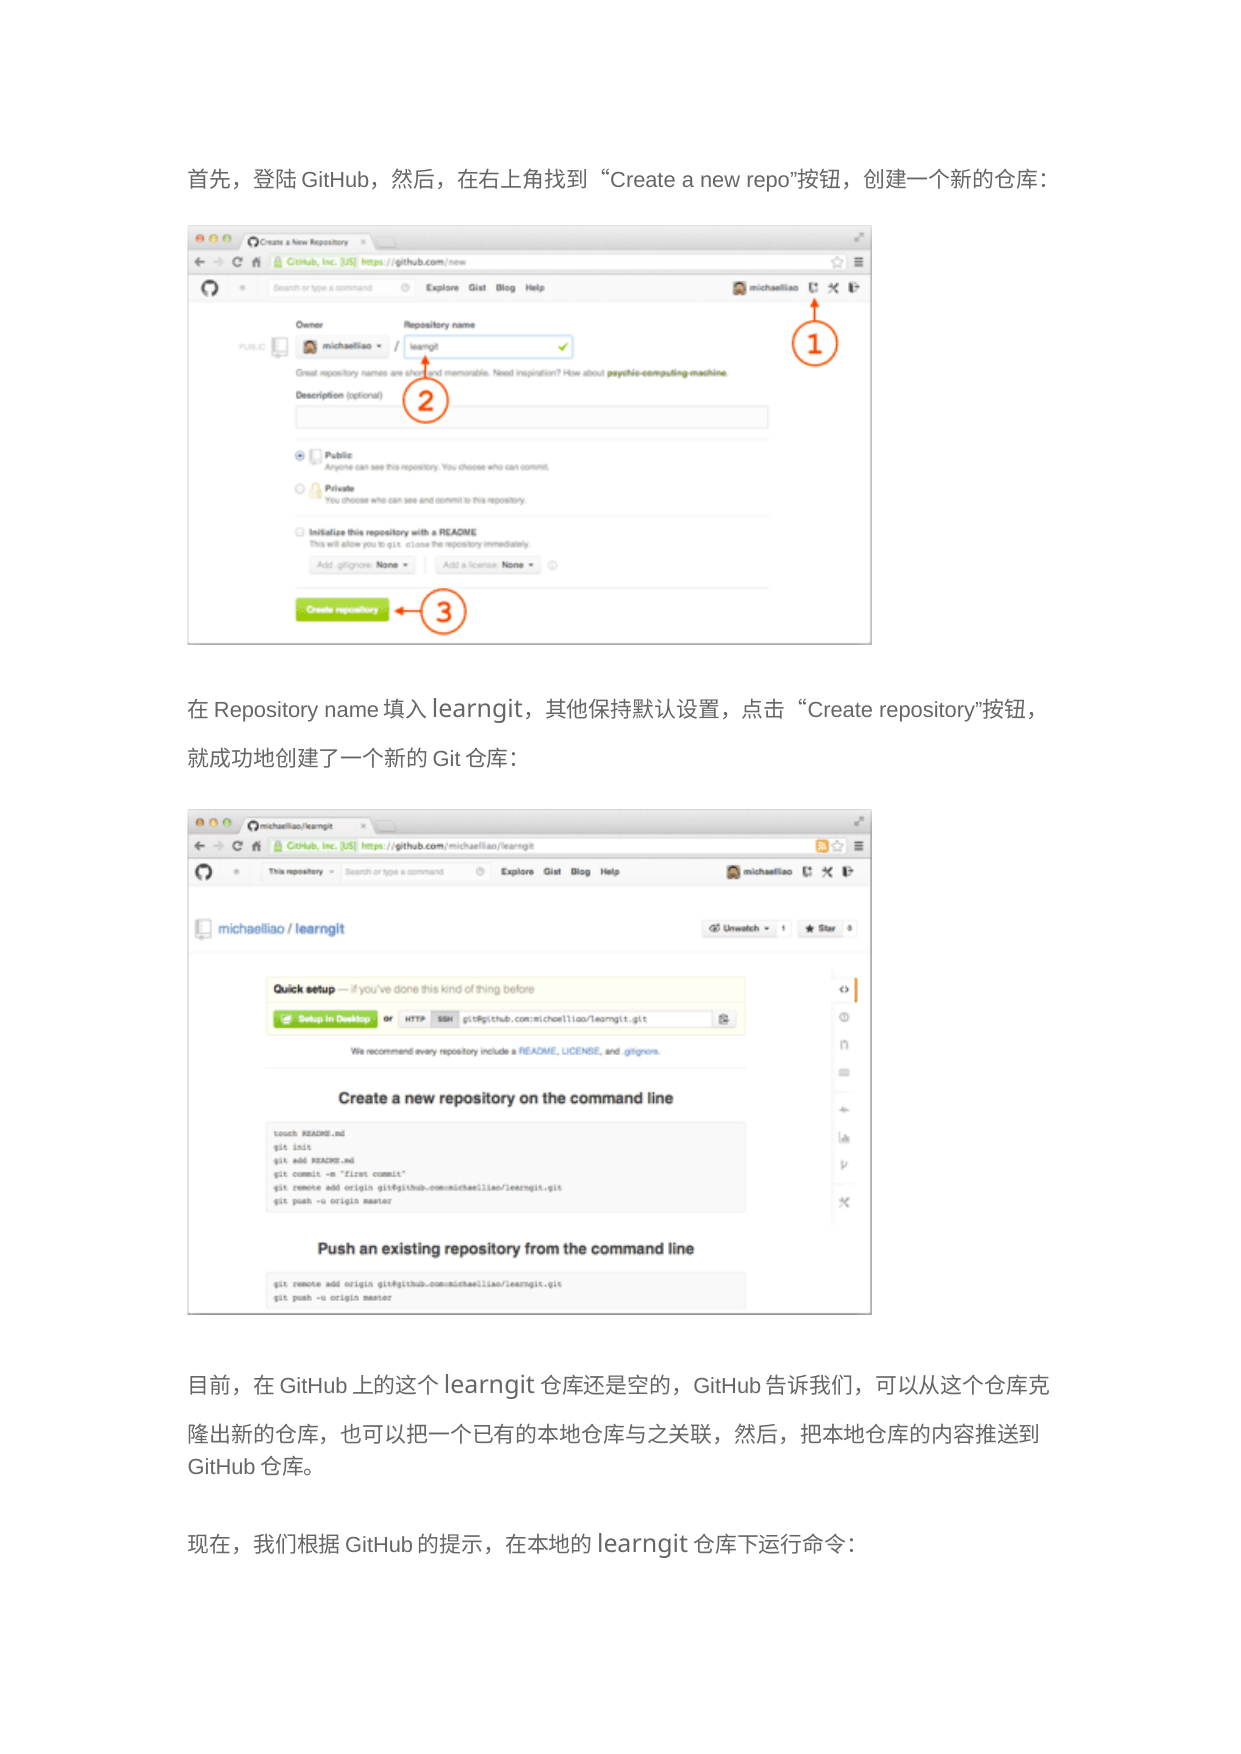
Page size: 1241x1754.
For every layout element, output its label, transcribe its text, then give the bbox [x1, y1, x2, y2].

text 目前，在GitHub上的这个learngit仓库还是空的，GitHub告诉我们，可以从这个仓库克隆出新的仓库，也可以把一个已有的本地仓库与之关联，然后，把本地仓库的内容推送到GitHub仓库。 [187, 1351, 1053, 1481]
text 在Repository name填入learngit，其他保持默认设置，点击“Create repository”按钮，就成功地创建了一个新的Git仓库： [187, 675, 1053, 773]
text 现在，我们根据GitHub的提示，在本地的learngit仓库下运行命令： [187, 1510, 1053, 1575]
text 首先，登陆GitHub，然后，在右上角找到“Create a new repo”按钮，创建一个新的仓库： [187, 162, 1053, 194]
picture [187, 809, 872, 1315]
picture [187, 225, 872, 645]
